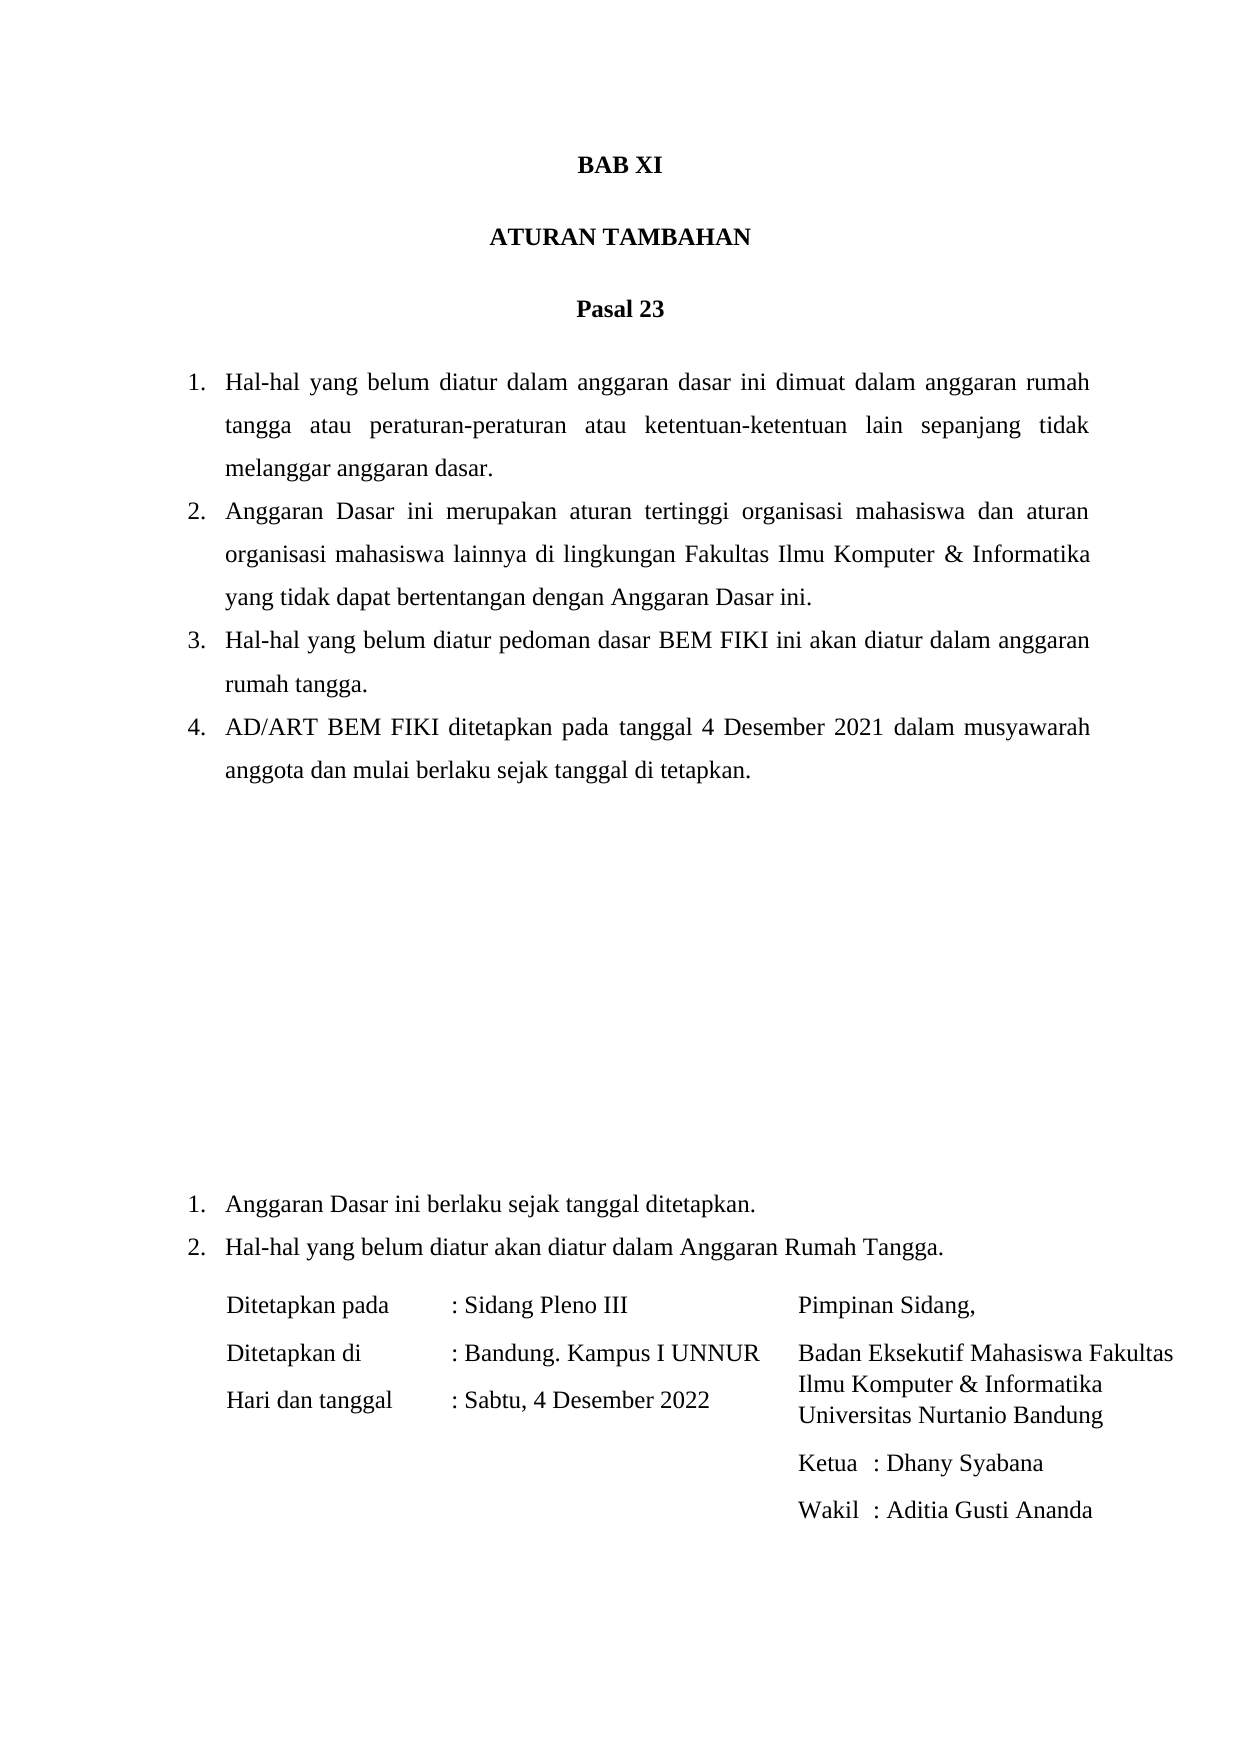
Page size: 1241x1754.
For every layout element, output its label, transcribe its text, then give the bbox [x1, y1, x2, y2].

text BAB XI [150, 150, 1090, 179]
text ATURAN TAMBAHAN [150, 222, 1090, 251]
list Hal-hal yang belum diatur dalam anggaran dasar ini dimuat dalam anggaran rumah tangga atau peraturan-peraturan atau ketentuan-ketentuan lain sepanjang tidak melanggar anggaran dasar. [187, 367, 1090, 482]
text Pasal 23 [150, 294, 1090, 323]
list Hal-hal yang belum diatur akan diatur dalam Anggaran Rumah Tangga. [187, 1232, 1090, 1261]
list Anggaran Dasar ini berlaku sejak tanggal ditetapkan. [187, 1189, 1090, 1217]
list Hal-hal yang belum diatur pedoman dasar BEM FIKI ini akan diatur dalam anggaran rumah tangga. [187, 626, 1090, 697]
list AD/ART BEM FIKI ditetapkan pada tanggal 4 Desember 2021 dalam musyawarah anggota dan mulai berlaku sejak tanggal di tetapkan. [187, 712, 1090, 784]
list Anggaran Dasar ini merupakan aturan tertinggi organisasi mahasiswa dan aturan organisasi mahasiswa lainnya di lingkungan Fakultas Ilmu Komputer & Informatika yang tidak dapat bertentangan dengan Anggaran Dasar ini. [187, 496, 1090, 611]
